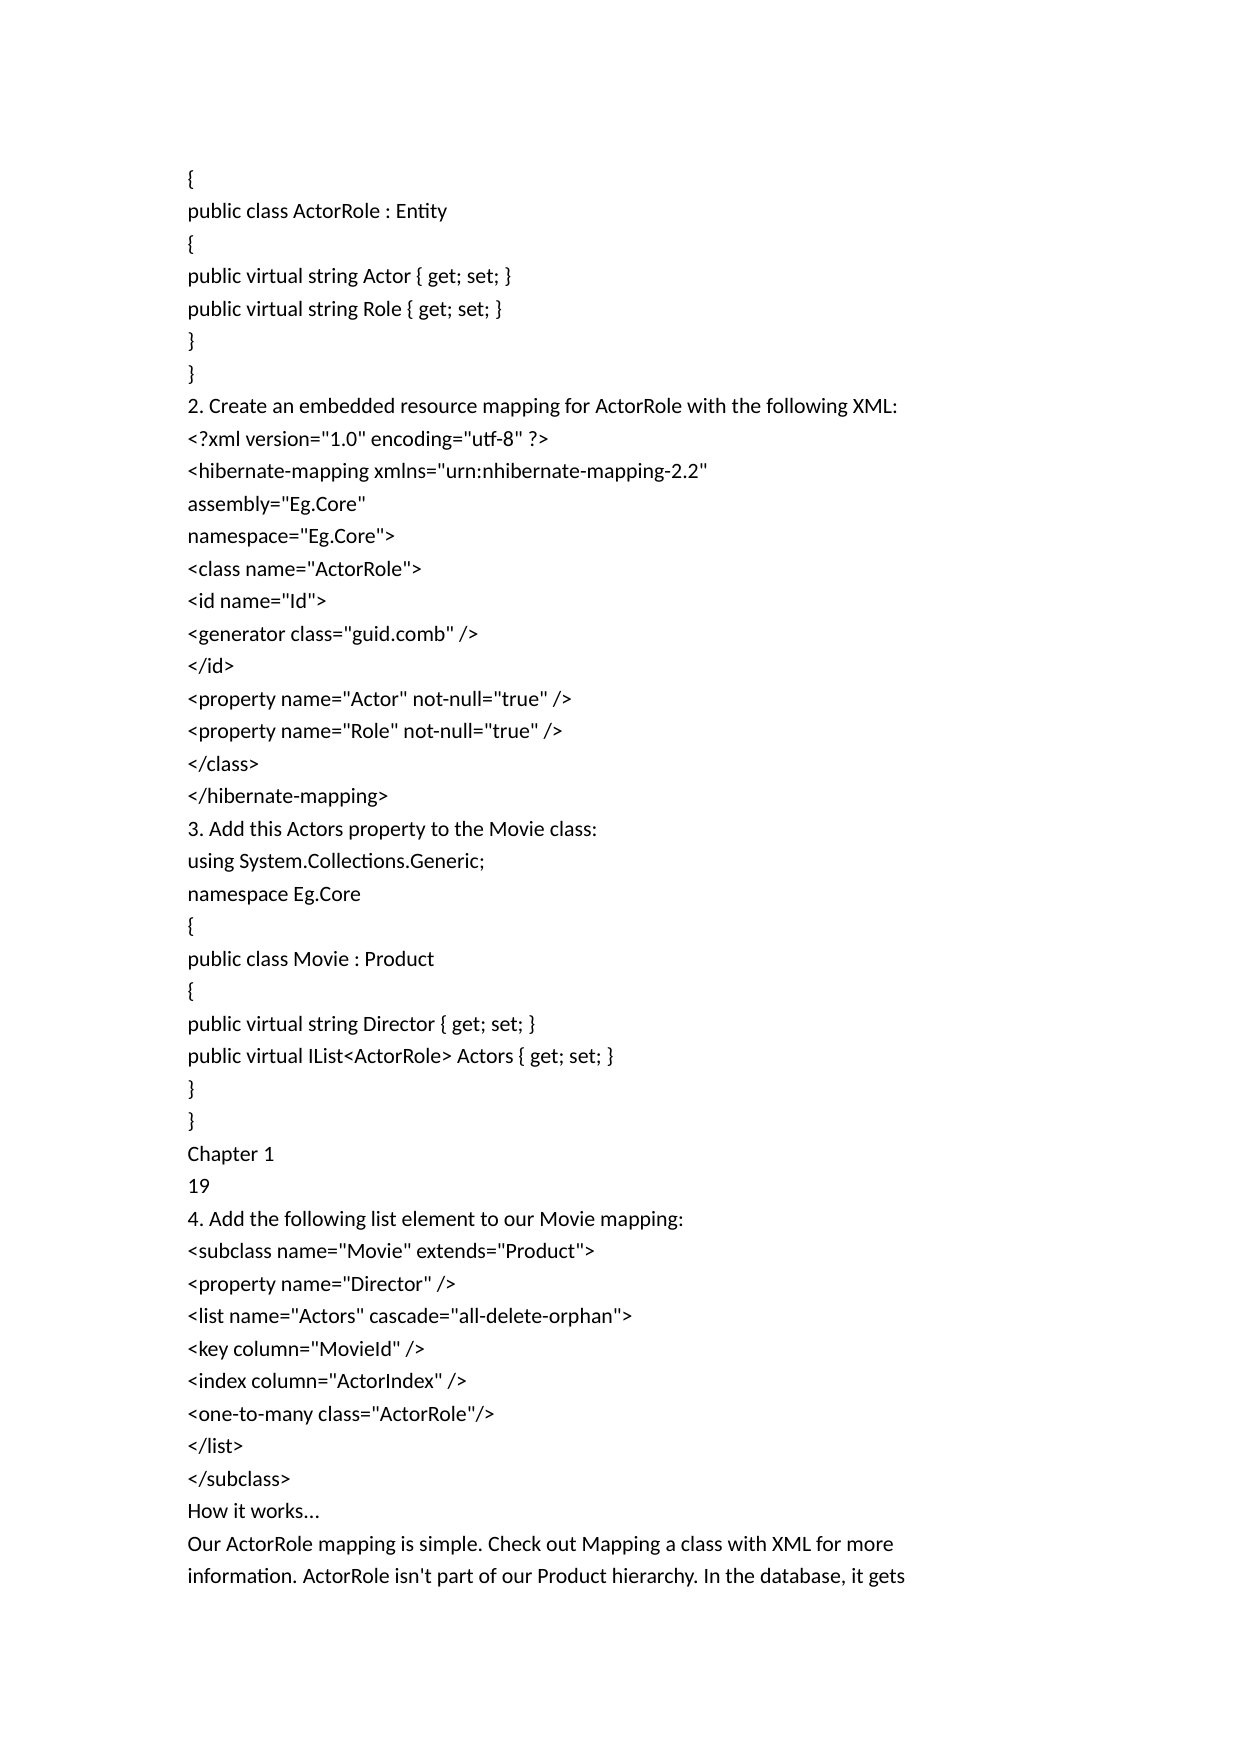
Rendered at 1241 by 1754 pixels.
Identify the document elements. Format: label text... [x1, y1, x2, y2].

text namespace="Eg.Core"> [187, 519, 1053, 552]
text public virtual string Director { get; set; } [187, 1007, 1053, 1039]
text </subclass> [187, 1462, 1053, 1494]
text assembly="Eg.Core" [187, 487, 1053, 519]
text namespace Eg.Core [187, 877, 1053, 909]
text public class Movie : Product [187, 942, 1053, 974]
text How it works... [187, 1494, 1053, 1527]
text 4. Add the following list element to our Movie mapping: [187, 1202, 1053, 1234]
text public virtual string Role { get; set; } [187, 292, 1053, 324]
text Chapter 1 [187, 1137, 1053, 1169]
text using System.Collections.Generic; [187, 844, 1053, 877]
text public virtual string Actor { get; set; } [187, 259, 1053, 292]
text } [187, 1104, 1053, 1137]
text Our ActorRole mapping is simple. Check out Mapping a class with XML for more [187, 1527, 1053, 1559]
text <property name="Director" /> [187, 1267, 1053, 1299]
text information. ActorRole isn't part of our Product hierarchy. In the database, it gets [187, 1559, 1053, 1592]
text </id> [187, 649, 1053, 682]
text { [187, 227, 1053, 259]
text { [187, 162, 1053, 194]
text </class> [187, 747, 1053, 779]
text <hibernate-mapping xmlns="urn:nhibernate-mapping-2.2" [187, 454, 1053, 487]
text 2. Create an embedded resource mapping for ActorRole with the following XML: [187, 389, 1053, 422]
text } [187, 1072, 1053, 1104]
text { [187, 974, 1053, 1007]
text public class ActorRole : Entity [187, 194, 1053, 227]
text <class name="ActorRole"> [187, 552, 1053, 584]
text <subclass name="Movie" extends="Product"> [187, 1234, 1053, 1267]
text <list name="Actors" cascade="all-delete-orphan"> [187, 1299, 1053, 1332]
text <key column="MovieId" /> [187, 1332, 1053, 1364]
text <?xml version="1.0" encoding="utf-8" ?> [187, 422, 1053, 454]
text public virtual IList<ActorRole> Actors { get; set; } [187, 1039, 1053, 1072]
text } [187, 324, 1053, 357]
text <property name="Role" not-null="true" /> [187, 714, 1053, 747]
text } [187, 357, 1053, 389]
text <index column="ActorIndex" /> [187, 1364, 1053, 1397]
text <property name="Actor" not-null="true" /> [187, 682, 1053, 714]
text { [187, 909, 1053, 942]
text </hibernate-mapping> [187, 779, 1053, 812]
text 19 [187, 1169, 1053, 1202]
text 3. Add this Actors property to the Movie class: [187, 812, 1053, 844]
text <generator class="guid.comb" /> [187, 617, 1053, 649]
text <id name="Id"> [187, 584, 1053, 617]
text <one-to-many class="ActorRole"/> [187, 1397, 1053, 1429]
text </list> [187, 1429, 1053, 1462]
